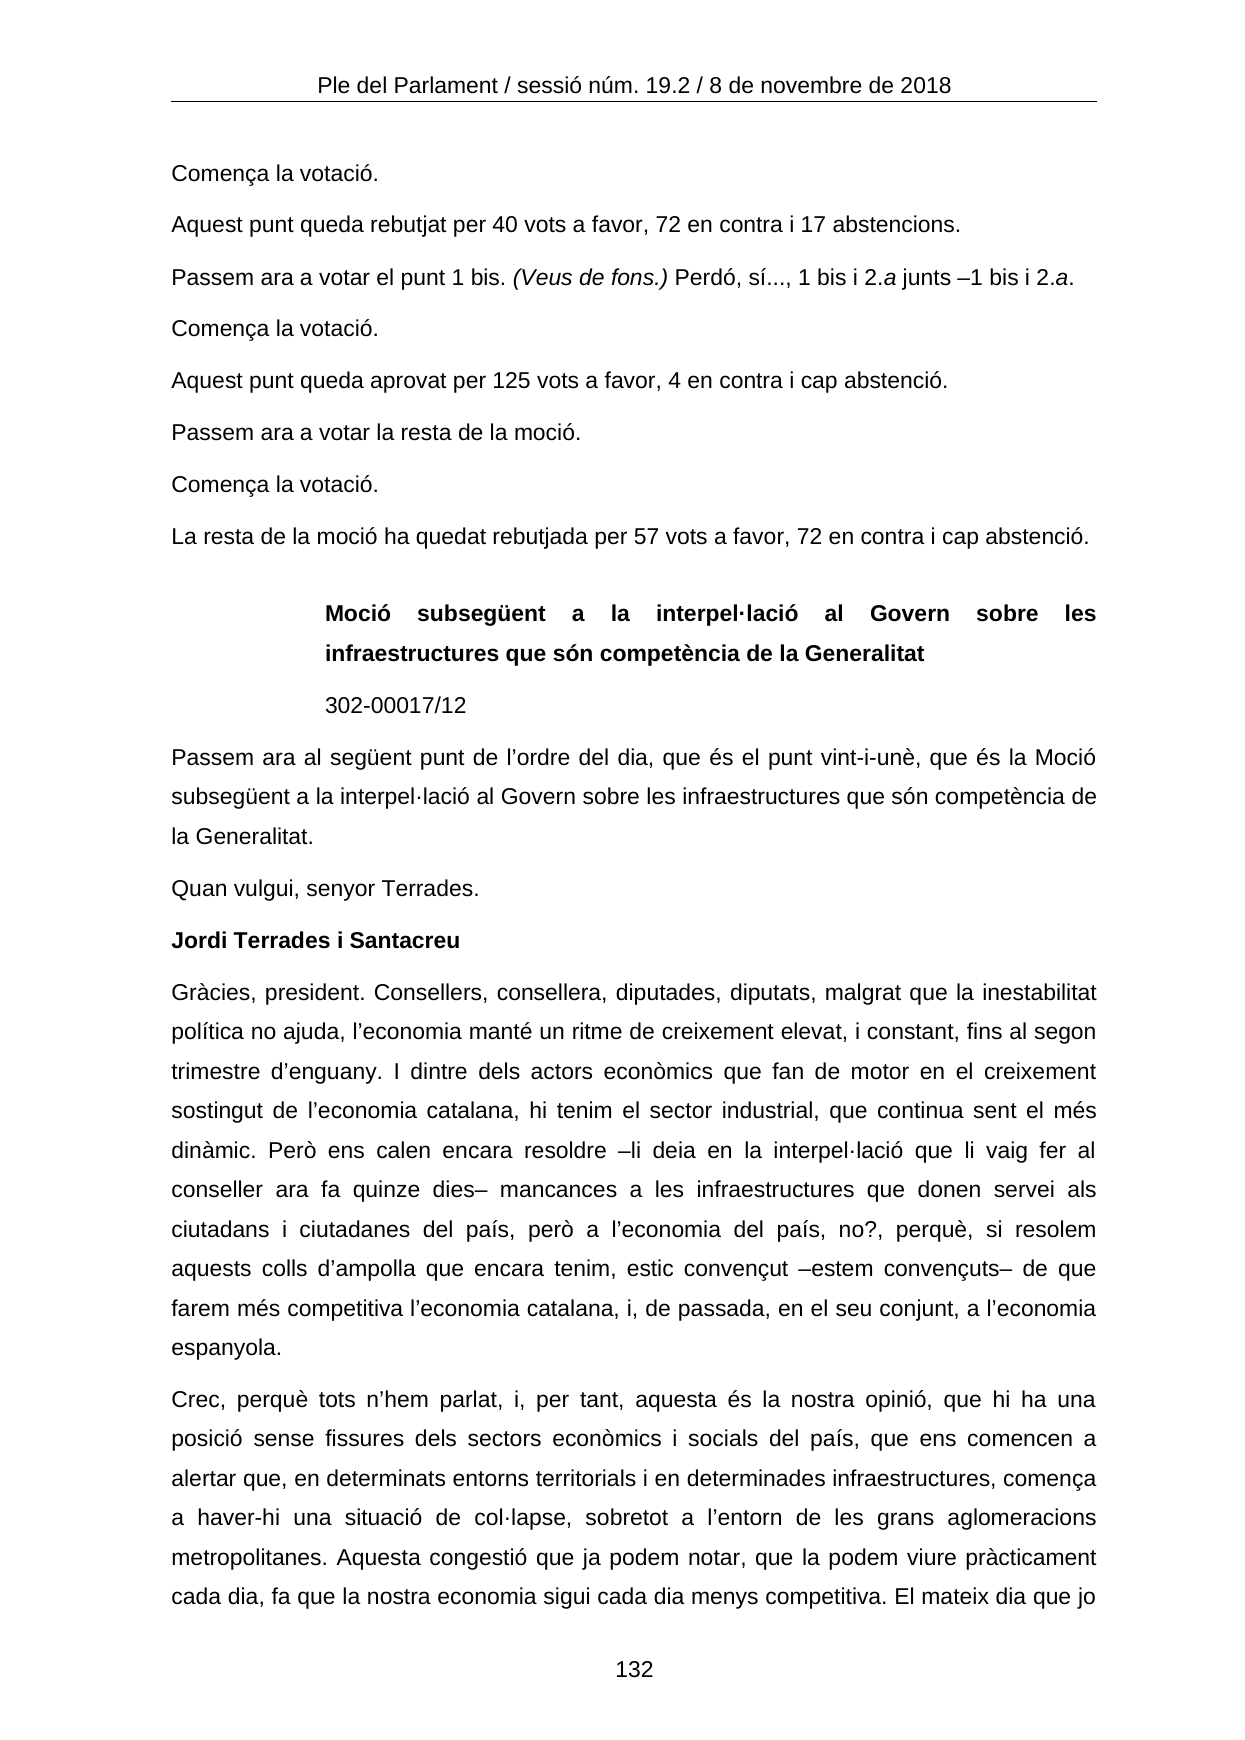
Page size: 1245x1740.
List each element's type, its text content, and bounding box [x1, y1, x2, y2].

text Quan vulgui, senyor Terrades. [171, 875, 1097, 901]
text La resta de la moció ha quedat rebutjada per 57 vots a favor, 72 en contra i cap abstenció. [171, 523, 1097, 550]
text 302-00017/12 [325, 692, 1097, 718]
text Comença la votació. [171, 471, 1097, 498]
text Passem ara al següent punt de l’ordre del dia, que és el punt vint-i-unè, que és la Moció subsegüent a la interpel·lació al Govern sobre les infraestructures que són competència de la Generalitat. [171, 744, 1097, 849]
text Passem ara a votar el punt 1 bis. (Veus de fons.) Perdó, sí..., 1 bis i 2.a junts –1 bis i 2.a. [171, 263, 1097, 290]
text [171, 1386, 1097, 1610]
text Jordi Terrades i Santacreu [171, 927, 1097, 953]
text Comença la votació. [171, 159, 1097, 186]
text Aquest punt queda rebutjat per 40 vots a favor, 72 en contra i 17 abstencions. [171, 211, 1097, 238]
text Moció subsegüent a la interpel·lació al Govern sobre les infraestructures que són competència de la Generalitat [325, 600, 1097, 666]
text Comença la votació. [171, 315, 1097, 342]
text Gràcies, president. Consellers, consellera, diputades, diputats, malgrat que la inestabilitat política no ajuda, l’economia manté un ritme de creixement elevat, i constant, fins al segon trimestre d’enguany. I dintre dels actors econòmics que fan de motor en el creixement sostingut de l’economia catalana, hi tenim el sector industrial, que continua sent el més dinàmic. Però ens calen encara resoldre –li deia en la interpel·lació que li vaig fer al conseller ara fa quinze dies– mancances a les infraestructures que donen servei als ciutadans i ciutadanes del país, però a l’economia del país, no?, perquè, si resolem aquests colls d’ampolla que encara tenim, estic convençut –estem convençuts– de que farem més competitiva l’economia catalana, i, de passada, en el seu conjunt, a l’economia espanyola. [171, 979, 1097, 1360]
text Aquest punt queda aprovat per 125 vots a favor, 4 en contra i cap abstenció. [171, 367, 1097, 394]
text Passem ara a votar la resta de la moció. [171, 419, 1097, 446]
